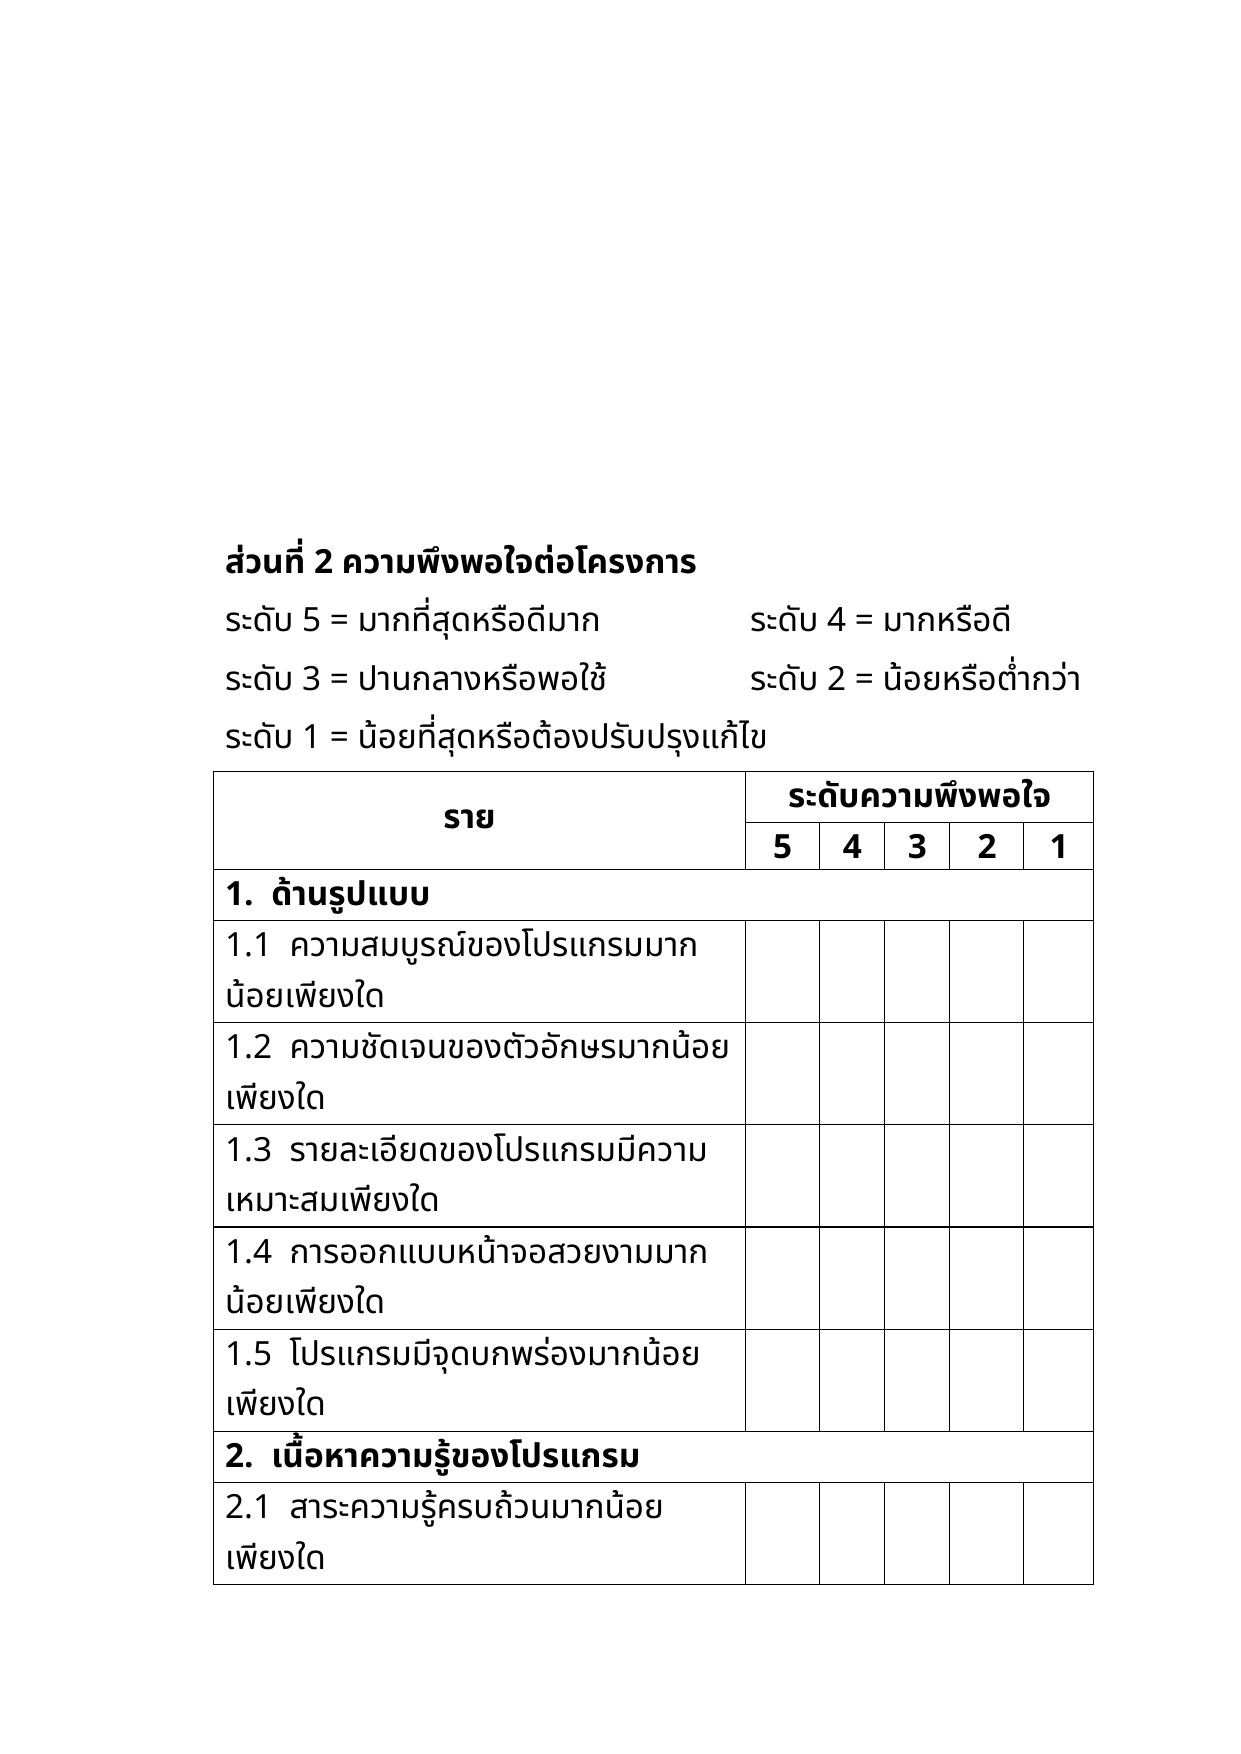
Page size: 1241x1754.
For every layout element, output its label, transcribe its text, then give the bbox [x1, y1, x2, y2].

table_cell [746, 1023, 819, 1124]
table_cell [746, 1228, 819, 1328]
table_cell 1.1 ความสมบูรณ์ของโปรแกรมมากน้อยเพียงใด [214, 921, 745, 1022]
table_cell [1024, 1125, 1093, 1226]
table_cell [746, 1483, 819, 1584]
table_cell 1 [1024, 823, 1093, 868]
table_cell 1.3 รายละเอียดของโปรแกรมมีความเหมาะสมเพียงใด [214, 1125, 745, 1226]
table_cell 4 [820, 823, 884, 868]
table_cell [885, 1483, 949, 1584]
table_cell [746, 921, 819, 1022]
table_cell 1.4 การออกแบบหน้าจอสวยงามมากน้อยเพียงใด [214, 1228, 745, 1328]
table_cell 3 [885, 823, 949, 868]
table_cell [746, 1330, 819, 1431]
table_cell [820, 1483, 884, 1584]
table_cell [1024, 1330, 1093, 1431]
table_cell [950, 1125, 1023, 1226]
table_cell [820, 1330, 884, 1431]
table_header [214, 772, 745, 868]
table_cell [885, 1023, 949, 1124]
table_cell [885, 1330, 949, 1431]
text ระดับ 5 = มากที่สุดหรือดีมาก ระดับ 4 = มากหรือดี [225, 596, 1090, 647]
table_cell [820, 1228, 884, 1328]
table_cell [950, 1483, 1023, 1584]
table_cell 5 [746, 823, 819, 868]
table_cell [1024, 1228, 1093, 1328]
table_cell [820, 1023, 884, 1124]
table_cell [1024, 921, 1093, 1022]
table_cell 1.5 โปรแกรมมีจุดบกพร่องมากน้อยเพียงใด [214, 1330, 745, 1431]
table_cell [746, 1125, 819, 1226]
table_cell [885, 1228, 949, 1328]
table_cell [1024, 1023, 1093, 1124]
table_cell [950, 1228, 1023, 1328]
table_cell 2.1 สาระความรู้ครบถ้วนมากน้อยเพียงใด [214, 1483, 745, 1584]
table_cell 1. ด้านรูปแบบ [214, 870, 1093, 920]
table_cell [950, 1023, 1023, 1124]
text ระดับ 3 = ปานกลางหรือพอใช้ ระดับ 2 = น้อยหรือต่ำกว่า [225, 654, 1090, 705]
table_cell 1.2 ความชัดเจนของตัวอักษรมากน้อยเพียงใด [214, 1023, 745, 1124]
table_cell [885, 1125, 949, 1226]
table_header ระดับความพึงพอใจ [746, 772, 1093, 822]
text ระดับ 1 = น้อยที่สุดหรือต้องปรับปรุงแก้ไข [225, 712, 1090, 763]
table_cell 2. เนื้อหาความรู้ของโปรแกรม [214, 1432, 1093, 1482]
table_cell 2 [950, 823, 1023, 868]
table_cell [950, 921, 1023, 1022]
table_cell [820, 1125, 884, 1226]
table_cell [885, 921, 949, 1022]
table_cell [950, 1330, 1023, 1431]
text ส่วนที่ 2 ความพึงพอใจต่อโครงการ [225, 538, 1090, 589]
table_cell [820, 921, 884, 1022]
table_cell [1024, 1483, 1093, 1584]
